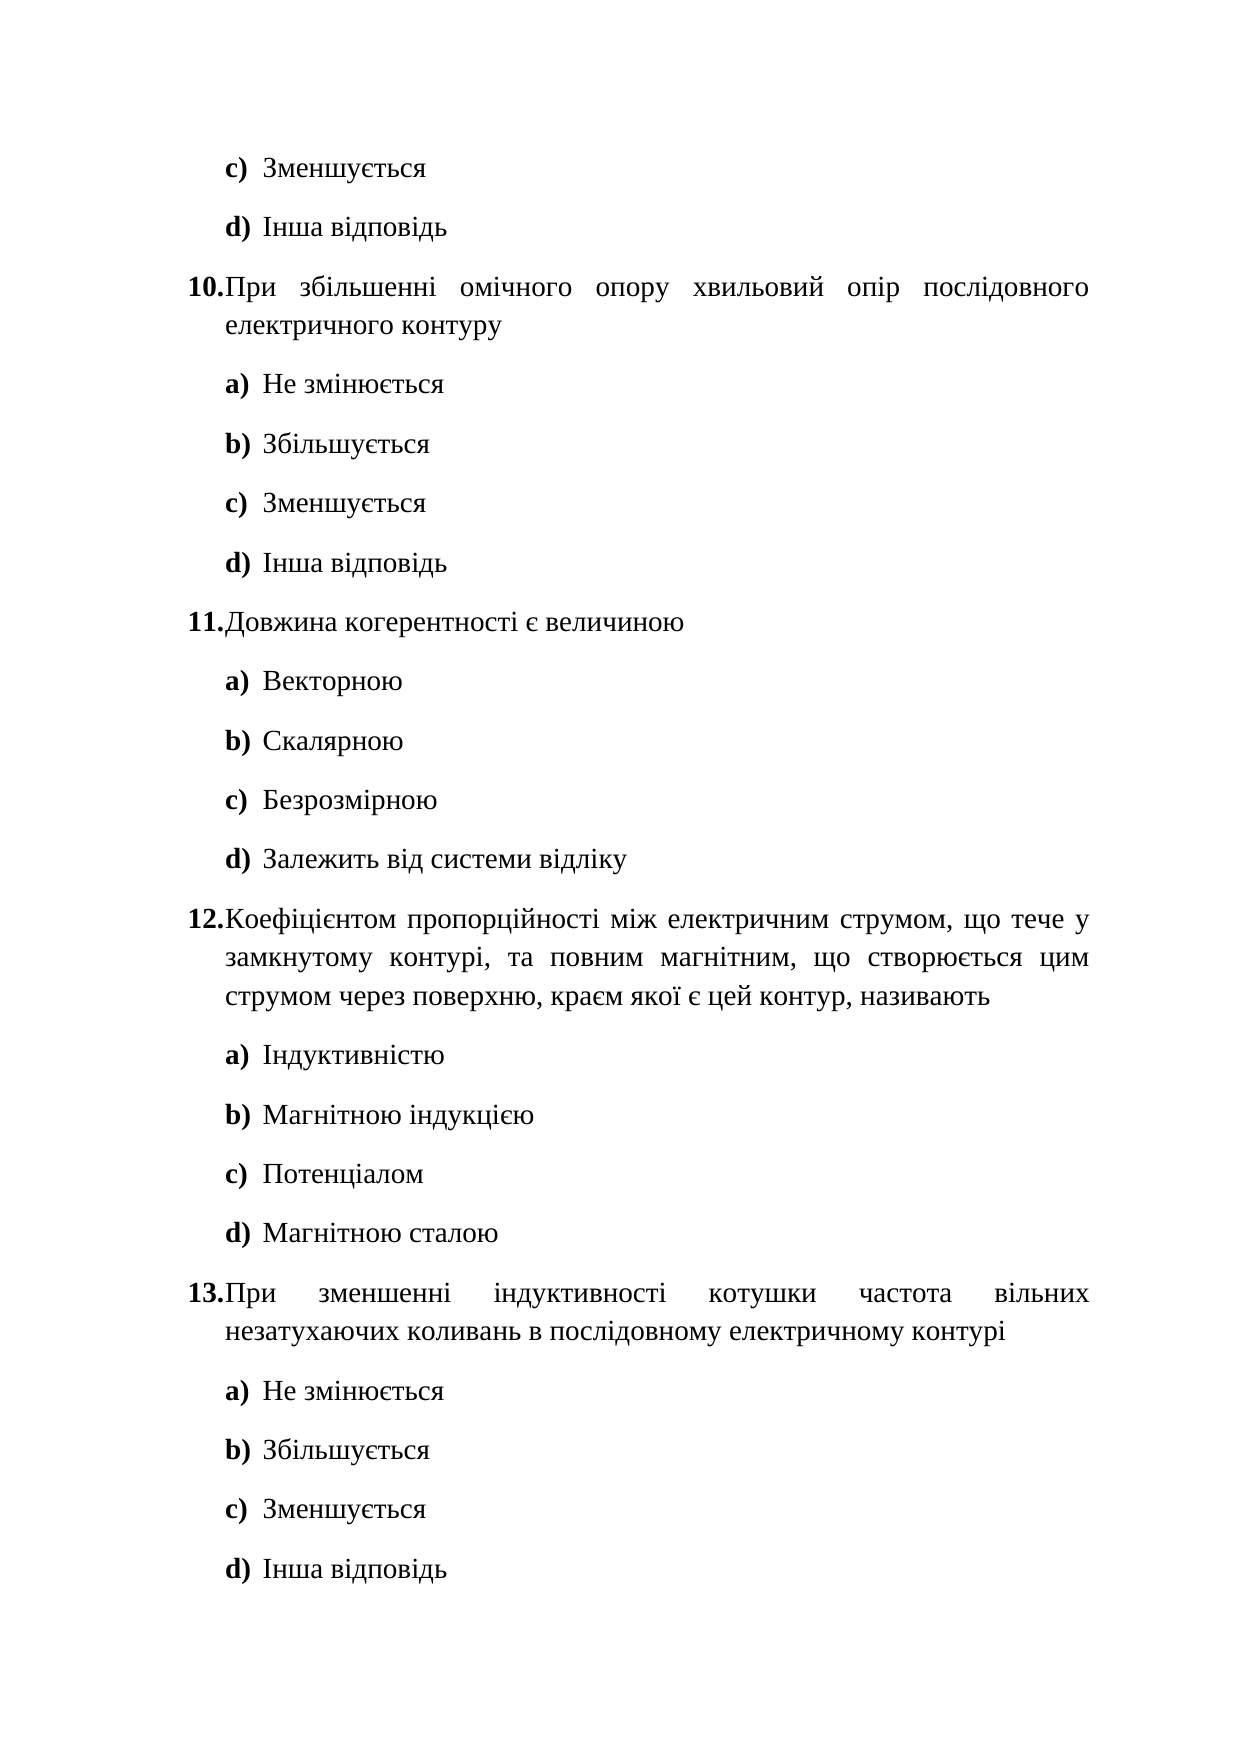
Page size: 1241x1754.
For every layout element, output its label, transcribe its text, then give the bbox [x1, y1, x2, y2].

list Інша відповідь [225, 1551, 1090, 1584]
list Довжина когерентності є величиною [187, 604, 1090, 638]
list Зменшується [225, 1492, 1090, 1525]
list Зменшується [225, 150, 1090, 183]
list Збільшується [225, 1432, 1090, 1466]
list Інша відповідь [225, 545, 1090, 578]
list Магнітною індукцією [225, 1097, 1090, 1130]
list Скалярною [225, 723, 1090, 756]
list Коефіцієнтом пропорційності між електричним струмом, що тече у замкнутому контурі, та повним магнітним, що створюється цим струмом через поверхню, краєм якої є цей контур, називають [187, 901, 1090, 1012]
list Інша відповідь [225, 209, 1090, 243]
list Не змінюється [225, 367, 1090, 400]
list Індуктивністю [225, 1037, 1090, 1071]
list Збільшується [225, 426, 1090, 459]
list Залежить від системи відліку [225, 842, 1090, 875]
list Безрозмірною [225, 782, 1090, 816]
list Не змінюється [225, 1373, 1090, 1406]
list При збільшенні омічного опору хвильовий опір послідовного електричного контуру [187, 269, 1090, 341]
list Магнітною сталою [225, 1216, 1090, 1249]
list Зменшується [225, 485, 1090, 519]
list Векторною [225, 663, 1090, 697]
list Потенціалом [225, 1156, 1090, 1190]
list При зменшенні індуктивності котушки частота вільних незатухаючих коливань в послідовному електричному контурі [187, 1275, 1090, 1347]
